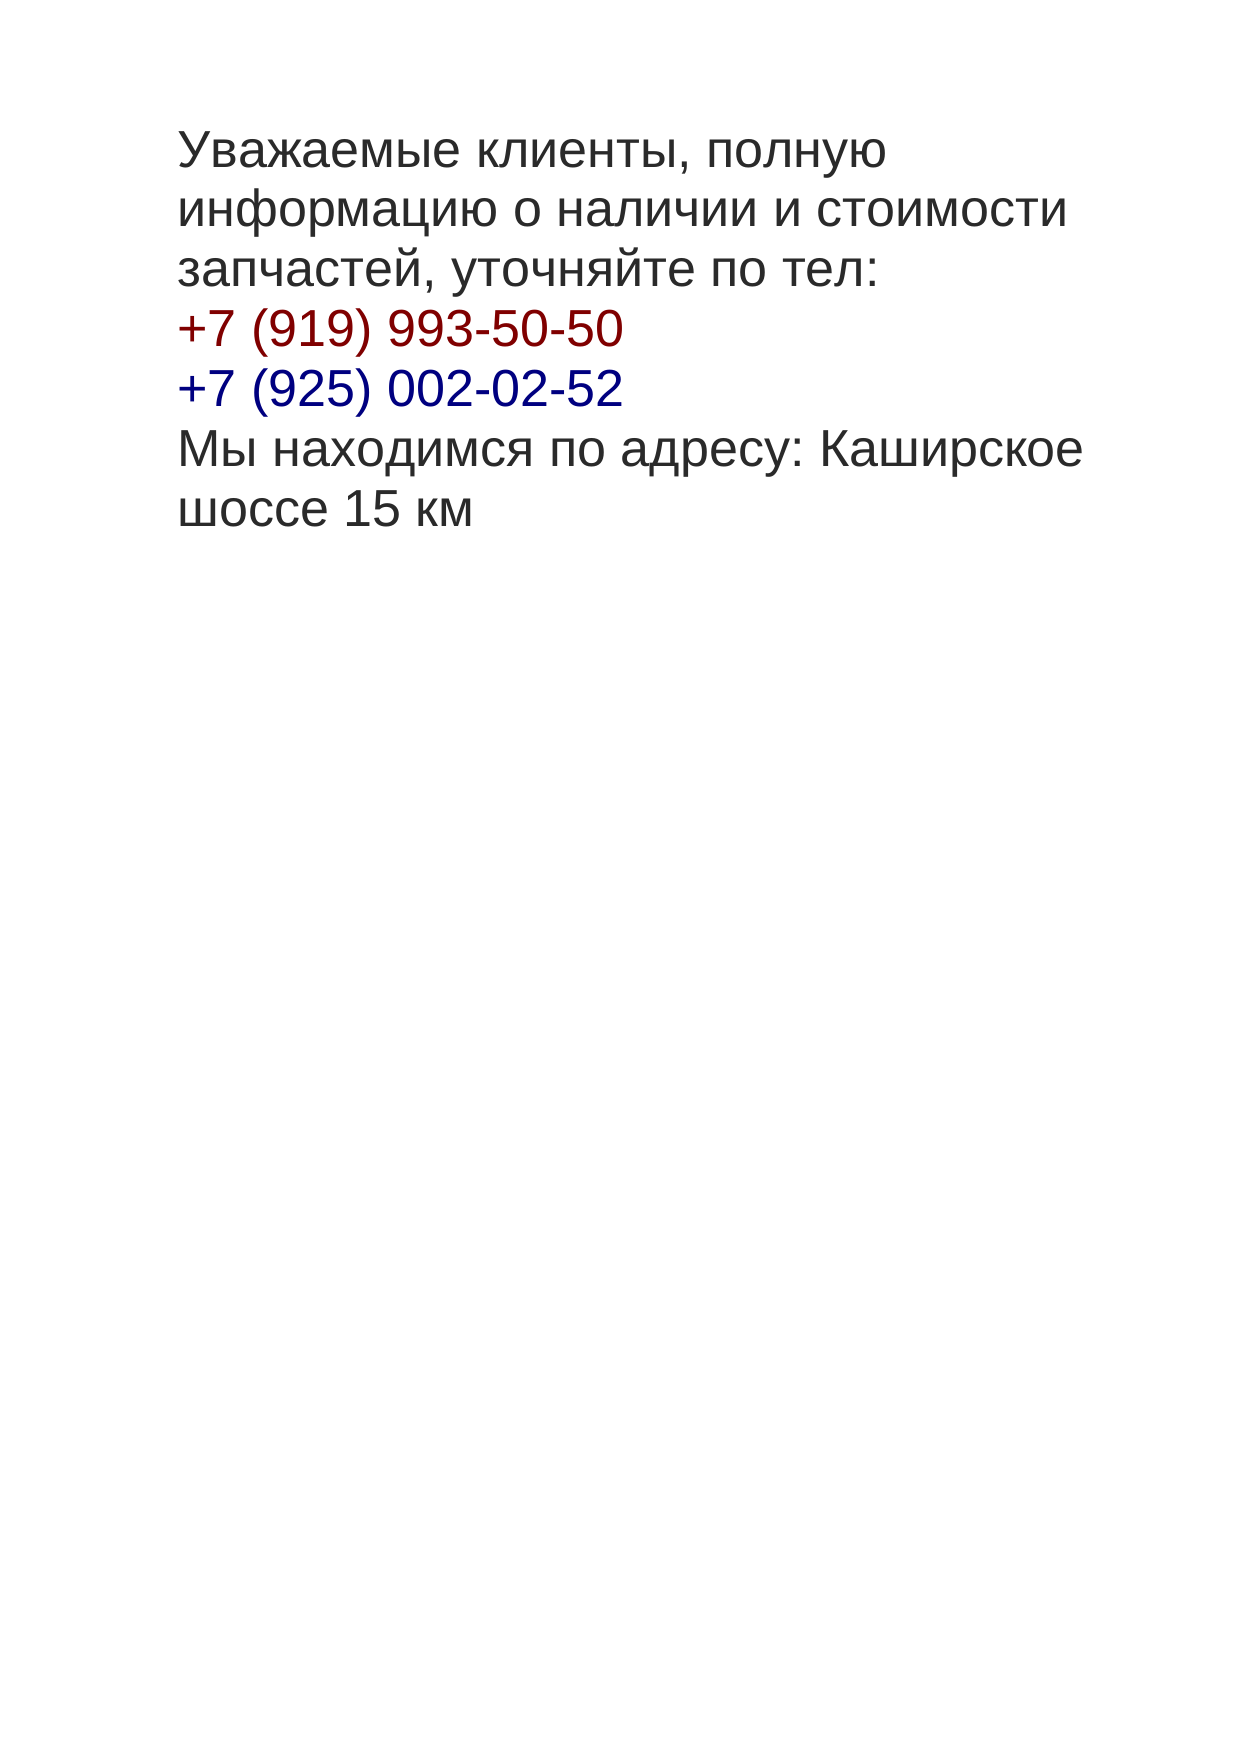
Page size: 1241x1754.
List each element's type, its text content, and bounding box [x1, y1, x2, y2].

text Уважаемые клиенты, полную информацию о наличии и стоимости запчастей, уточняйте по тел: [177, 118, 1152, 298]
text +7 (925) 002-02-52 [177, 358, 1152, 418]
text Мы находимся по адресу: Каширское шоссе 15 км [177, 418, 1152, 537]
text +7 (919) 993-50-50 [177, 298, 1152, 358]
